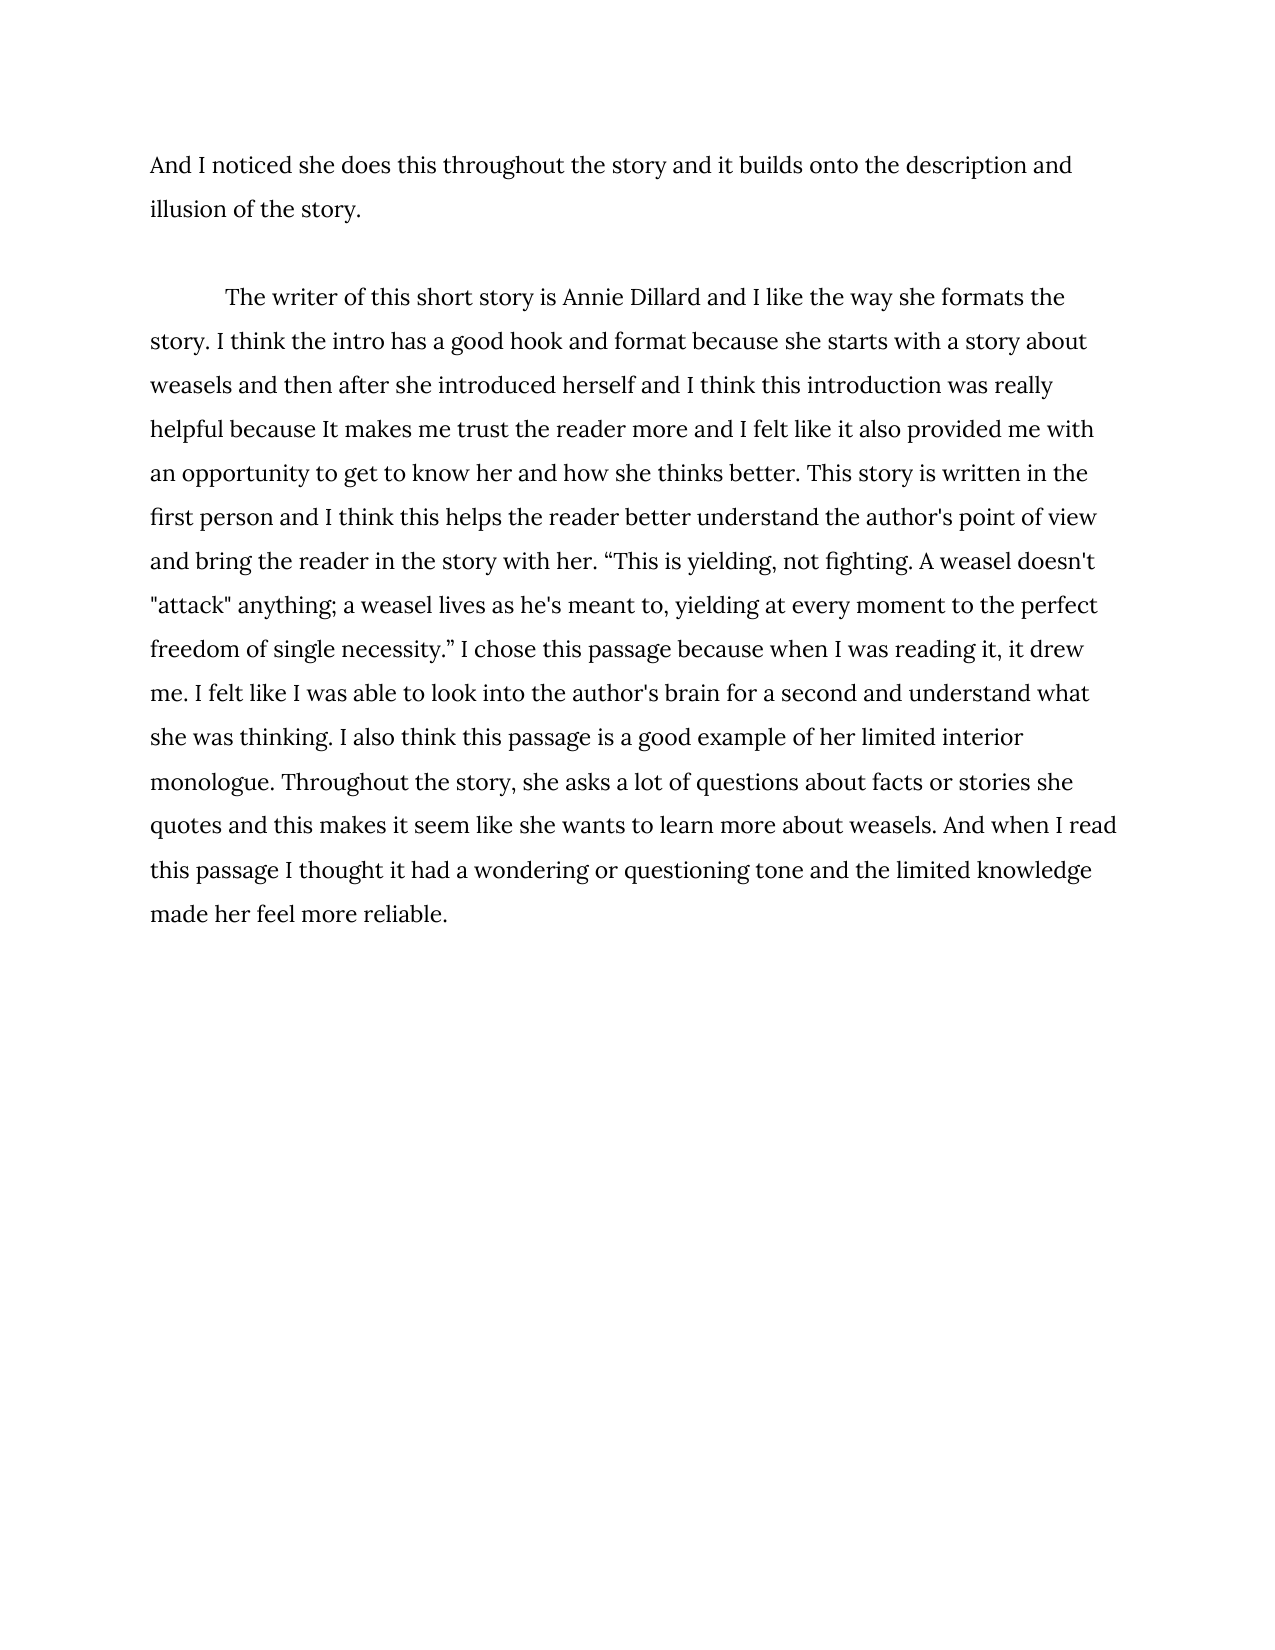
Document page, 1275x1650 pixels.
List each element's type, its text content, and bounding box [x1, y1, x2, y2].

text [150, 150, 1125, 223]
text The writer of this short story is Annie Dillard and I like the way she formats the story. I think the intro has a good hook and format because she starts with a story about weasels and then after she introduced herself and I think this introduction was really helpful because It makes me trust the reader more and I felt like it also provided me with an opportunity to get to know her and how she thinks better. This story is written in the first person and I think this helps the reader better understand the author's point of view and bring the reader in the story with her. “This is yielding, not fighting. A weasel doesn't "attack" anything; a weasel lives as he's meant to, yielding at every moment to the perfect freedom of single necessity.” I chose this passage because when I was reading it, it drew me. I felt like I was able to look into the author's brain for a second and understand what she was thinking. I also think this passage is a good example of her limited interior monologue. Throughout the story, she asks a lot of questions about facts or stories she quotes and this makes it seem like she wants to learn more about weasels. And when I read this passage I thought it had a wondering or questioning tone and the limited knowledge made her feel more reliable. [150, 282, 1125, 928]
